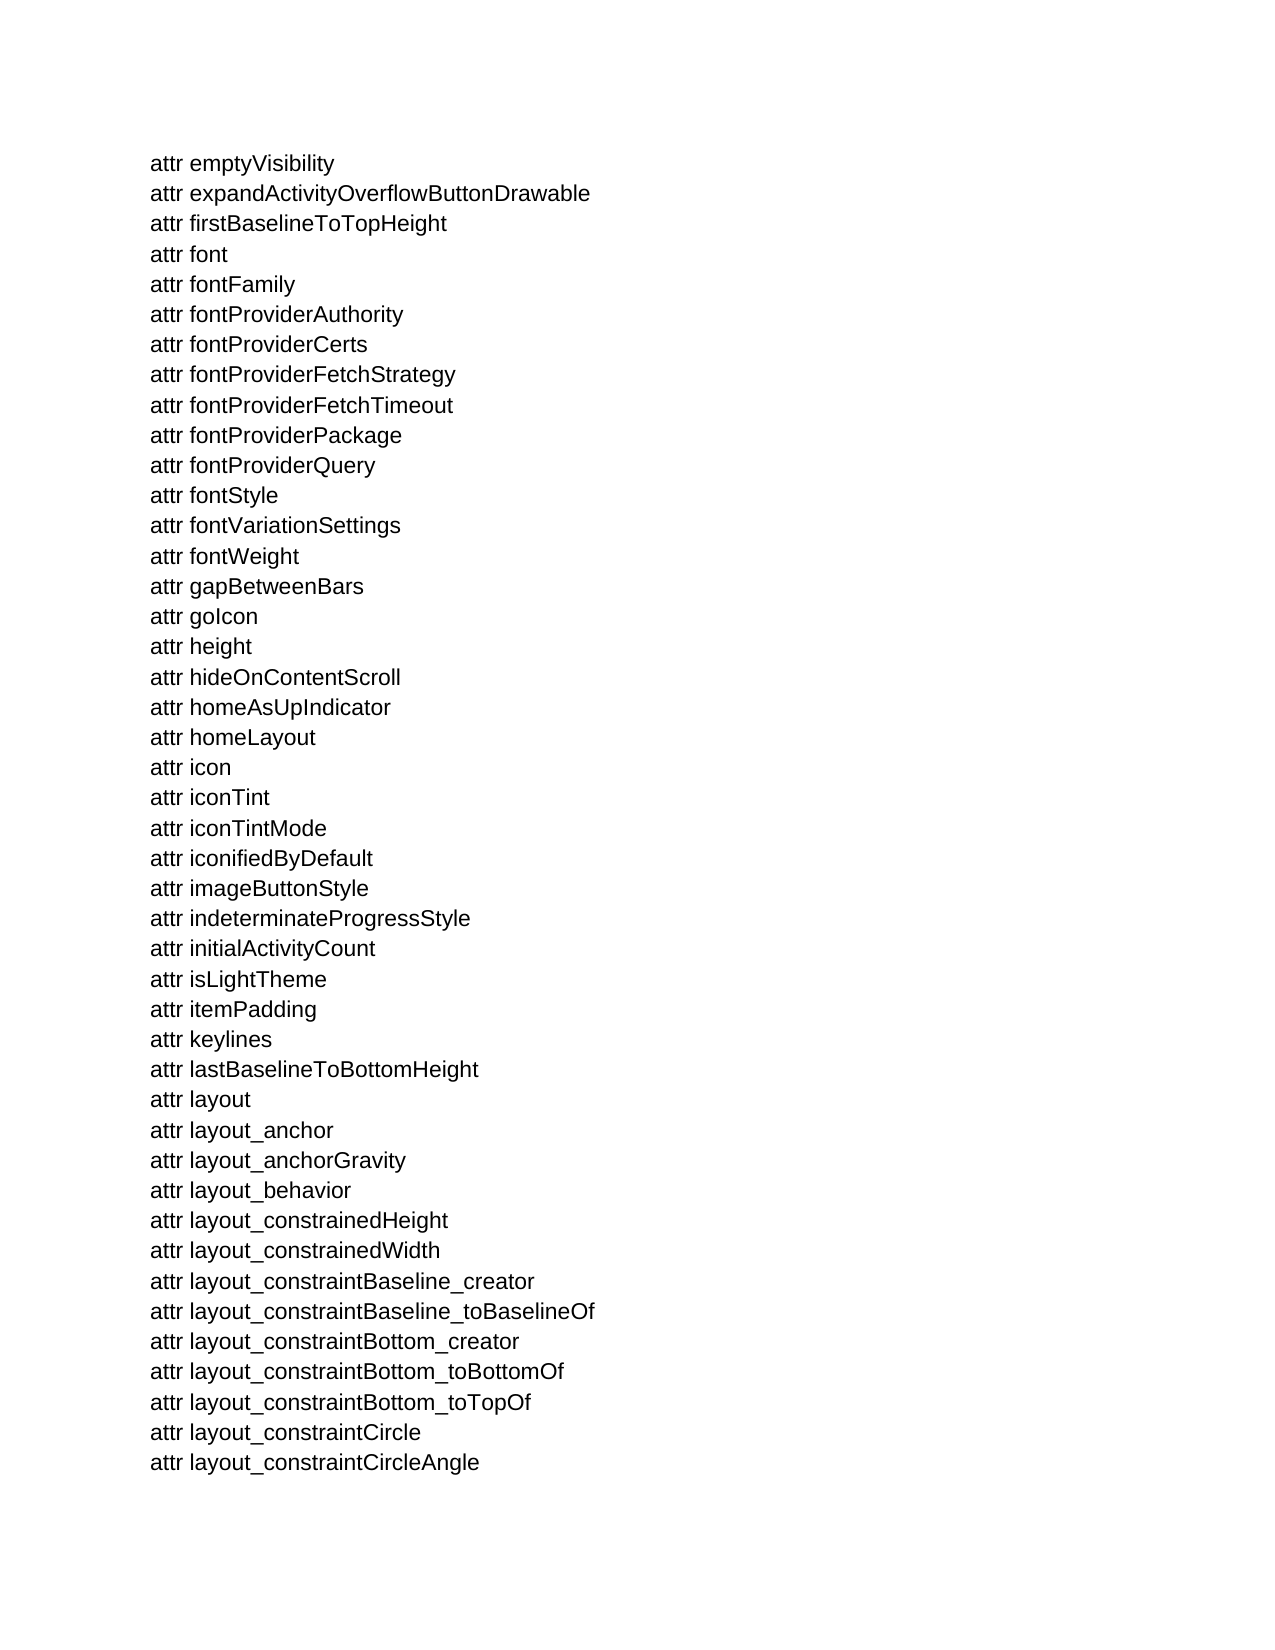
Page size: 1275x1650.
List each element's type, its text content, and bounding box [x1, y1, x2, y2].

text attr layout_constrainedHeight [150, 1207, 1125, 1234]
text attr layout_constraintBaseline_toBaselineOf [150, 1298, 1125, 1324]
text attr keylines [150, 1026, 1125, 1052]
text attr firstBaselineToTopHeight [150, 210, 1125, 237]
text attr fontProviderFetchTimeout [150, 392, 1125, 418]
text attr fontFamily [150, 271, 1125, 297]
text attr isLightTheme [150, 966, 1125, 992]
text attr goIcon [150, 603, 1125, 629]
text attr layout [150, 1086, 1125, 1113]
text attr fontVariationSettings [150, 512, 1125, 539]
text attr hideOnContentScroll [150, 663, 1125, 690]
text attr layout_behavior [150, 1177, 1125, 1203]
text attr iconifiedByDefault [150, 845, 1125, 871]
text attr fontProviderFetchStrategy [150, 361, 1125, 388]
text attr lastBaselineToBottomHeight [150, 1056, 1125, 1083]
text attr layout_constraintBaseline_creator [150, 1268, 1125, 1294]
text attr homeLayout [150, 724, 1125, 750]
text attr expandActivityOverflowButtonDrawable [150, 180, 1125, 207]
text attr layout_anchorGravity [150, 1147, 1125, 1173]
text attr iconTintMode [150, 814, 1125, 841]
text attr gapBetweenBars [150, 573, 1125, 599]
text attr initialActivityCount [150, 935, 1125, 962]
text attr layout_anchor [150, 1117, 1125, 1143]
text attr font [150, 241, 1125, 267]
text attr icon [150, 754, 1125, 781]
text attr layout_constrainedWidth [150, 1237, 1125, 1264]
text attr homeAsUpIndicator [150, 694, 1125, 720]
text attr layout_constraintCircleAngle [150, 1449, 1125, 1475]
text attr imageButtonStyle [150, 875, 1125, 901]
text attr itemPadding [150, 996, 1125, 1022]
text attr indeterminateProgressStyle [150, 905, 1125, 932]
text attr layout_constraintBottom_creator [150, 1328, 1125, 1354]
text attr layout_constraintBottom_toTopOf [150, 1388, 1125, 1415]
text attr fontStyle [150, 482, 1125, 509]
text attr iconTint [150, 784, 1125, 811]
text attr height [150, 633, 1125, 660]
text attr layout_constraintBottom_toBottomOf [150, 1358, 1125, 1385]
text attr fontProviderPackage [150, 422, 1125, 448]
text attr fontProviderQuery [150, 452, 1125, 478]
text attr fontProviderCerts [150, 331, 1125, 358]
text attr layout_constraintCircle [150, 1419, 1125, 1445]
text attr fontProviderAuthority [150, 301, 1125, 327]
text attr emptyVisibility [150, 150, 1125, 176]
text attr fontWeight [150, 543, 1125, 569]
